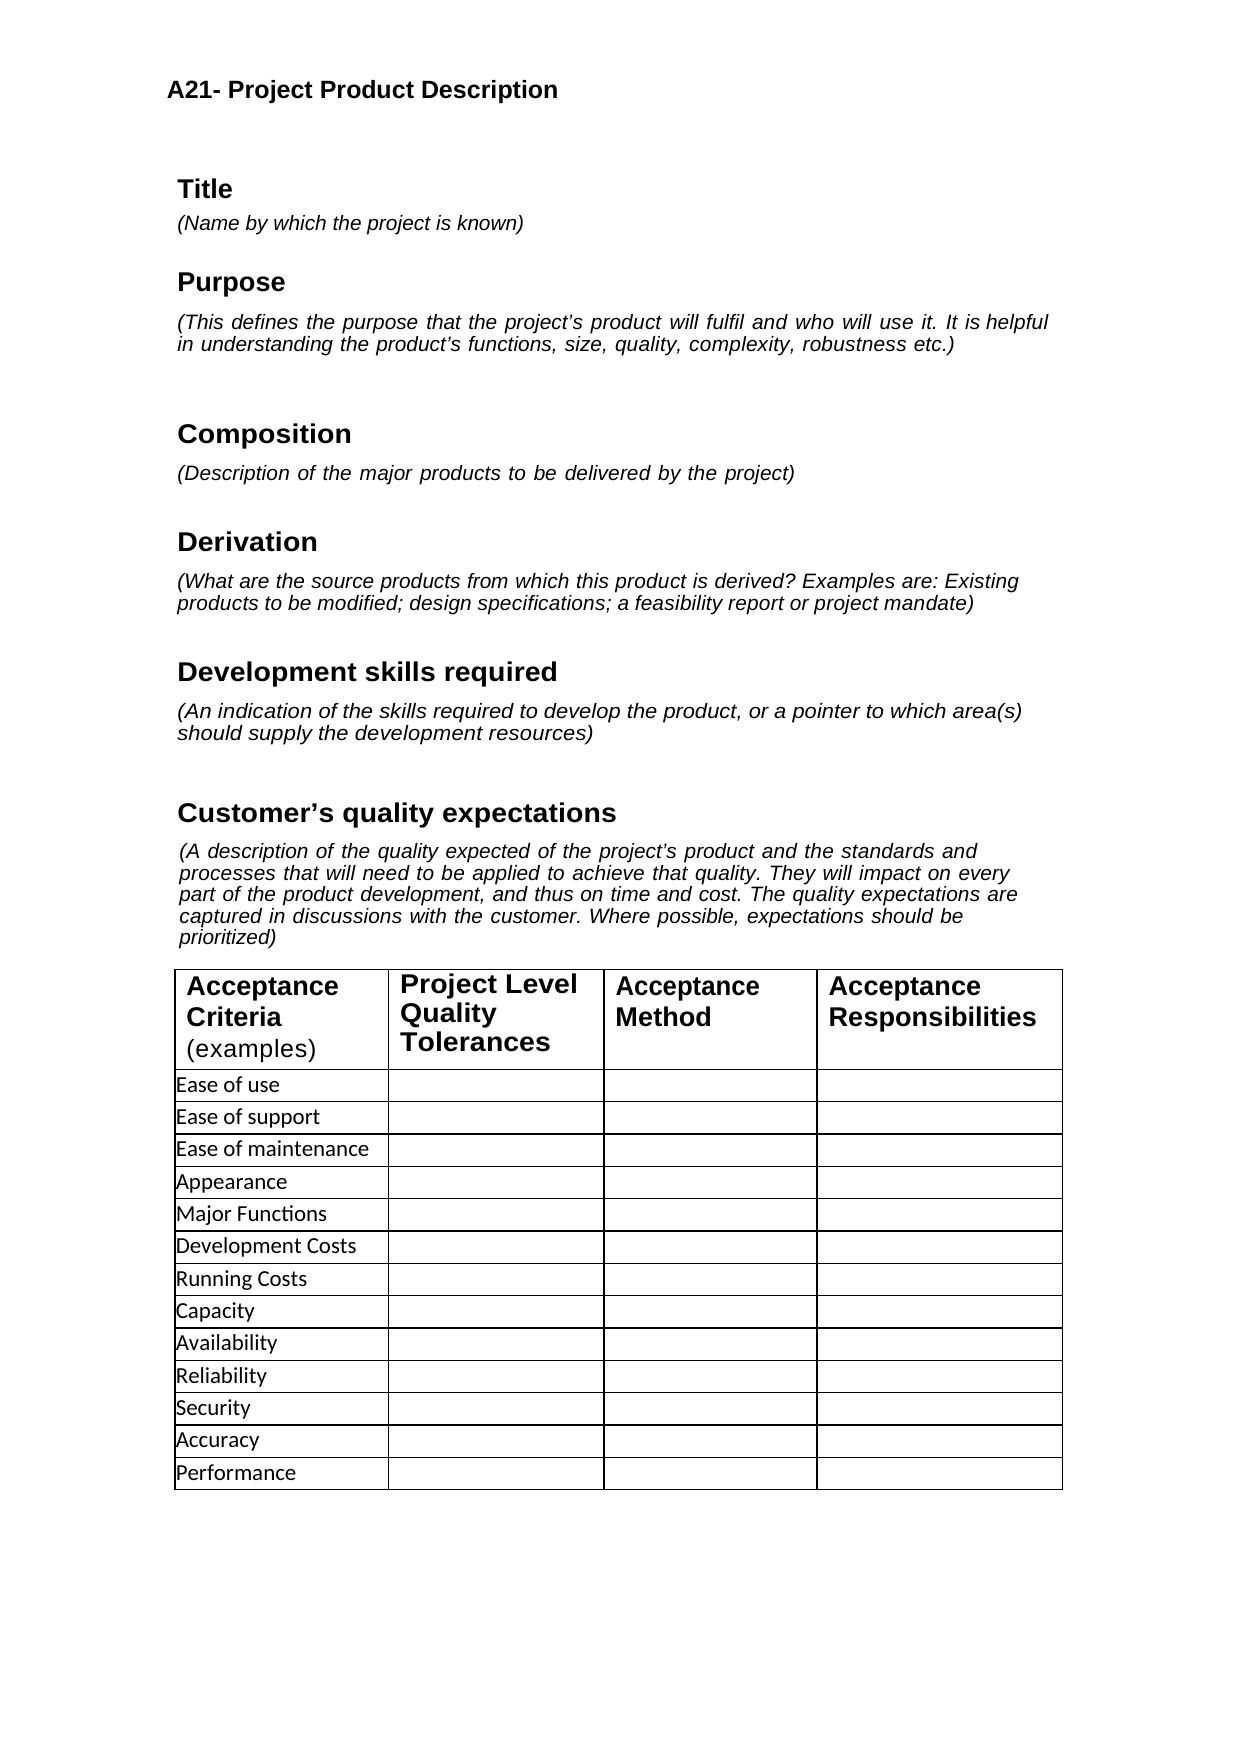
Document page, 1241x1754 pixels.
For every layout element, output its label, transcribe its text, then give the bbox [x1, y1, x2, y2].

table_cell Accuracy [176, 1426, 388, 1457]
table_cell Reliability [176, 1361, 388, 1392]
subtitle Customer’s quality expectations [177, 797, 1021, 828]
table_cell Ease of use [176, 1070, 388, 1101]
table_cell [605, 1458, 816, 1489]
table_cell [605, 1199, 816, 1230]
table_cell Capacity [176, 1296, 388, 1327]
table_cell Running Costs [176, 1264, 388, 1295]
table_cell [389, 1199, 603, 1230]
subtitle Derivation [177, 526, 1021, 557]
table_cell [605, 1426, 816, 1457]
table_cell [389, 1135, 603, 1166]
table_cell [818, 1329, 1062, 1359]
table_cell [389, 1393, 603, 1424]
table_cell [818, 1458, 1062, 1489]
table_cell [389, 1426, 603, 1457]
table_cell [389, 1232, 603, 1263]
table_cell Availability [176, 1329, 388, 1359]
table_cell [818, 1426, 1062, 1457]
table_cell Performance [176, 1458, 388, 1489]
table_cell [605, 1361, 816, 1392]
table_header Acceptance Criteria (examples) [176, 970, 388, 1069]
text (This defines the purpose that the project’s product will fulfil and who will use it. It is helpful in understanding the product’s functions, size, quality, complexity, robustness etc.) [177, 313, 1050, 356]
table_cell [389, 1167, 603, 1198]
table_cell [605, 1070, 816, 1101]
text (Name by which the project is known) [177, 211, 1021, 235]
table_cell [389, 1264, 603, 1295]
table_header Acceptance Method [605, 970, 816, 1069]
text (A description of the quality expected of the project’s product and the standards and processes that will need to be applied to achieve that quality. They will impact on every part of the product development, and thus on time and cost. The quality expectations are captured in discussions with the customer. Where possible, expectations should be prioritized) [179, 841, 1043, 949]
table_cell [389, 1070, 603, 1101]
table_header Acceptance Responsibilities [818, 970, 1062, 1069]
table_cell [605, 1264, 816, 1295]
table_cell [818, 1102, 1062, 1133]
text (Description of the major products to be delivered by the project) [177, 461, 1021, 484]
table_cell [818, 1070, 1062, 1101]
table_cell Appearance [176, 1167, 388, 1198]
table_cell [389, 1329, 603, 1359]
table_cell [818, 1393, 1062, 1424]
table_cell Major Functions [176, 1199, 388, 1230]
table_cell Ease of support [176, 1102, 388, 1133]
subtitle Title [177, 173, 1021, 205]
table_cell [818, 1361, 1062, 1392]
table_cell [605, 1135, 816, 1166]
table_cell Development Costs [176, 1232, 388, 1263]
table_cell [818, 1199, 1062, 1230]
table_cell [818, 1296, 1062, 1327]
subtitle Development skills required [177, 656, 1021, 687]
table_header Project Level Quality Tolerances [389, 970, 603, 1069]
subtitle Purpose [177, 266, 1021, 297]
table_cell [389, 1102, 603, 1133]
subtitle Composition [177, 418, 1021, 449]
table_cell Security [176, 1393, 388, 1424]
text (What are the source products from which this product is derived? Examples are: Existing products to be modified; design specifications; a feasibility report or project mandate) [177, 571, 1046, 614]
table_cell [605, 1102, 816, 1133]
table_cell Ease of maintenance [176, 1135, 388, 1166]
table_cell [389, 1458, 603, 1489]
table_cell [605, 1329, 816, 1359]
table_cell [605, 1393, 816, 1424]
text (An indication of the skills required to develop the product, or a pointer to which area(s) should supply the development resources) [177, 702, 1044, 744]
table_cell [389, 1296, 603, 1327]
table_cell [818, 1167, 1062, 1198]
table_cell [605, 1232, 816, 1263]
table_cell [389, 1361, 603, 1392]
table_cell [605, 1296, 816, 1327]
table_cell [605, 1167, 816, 1198]
table_cell [818, 1135, 1062, 1166]
table_cell [818, 1264, 1062, 1295]
table_cell [818, 1232, 1062, 1263]
